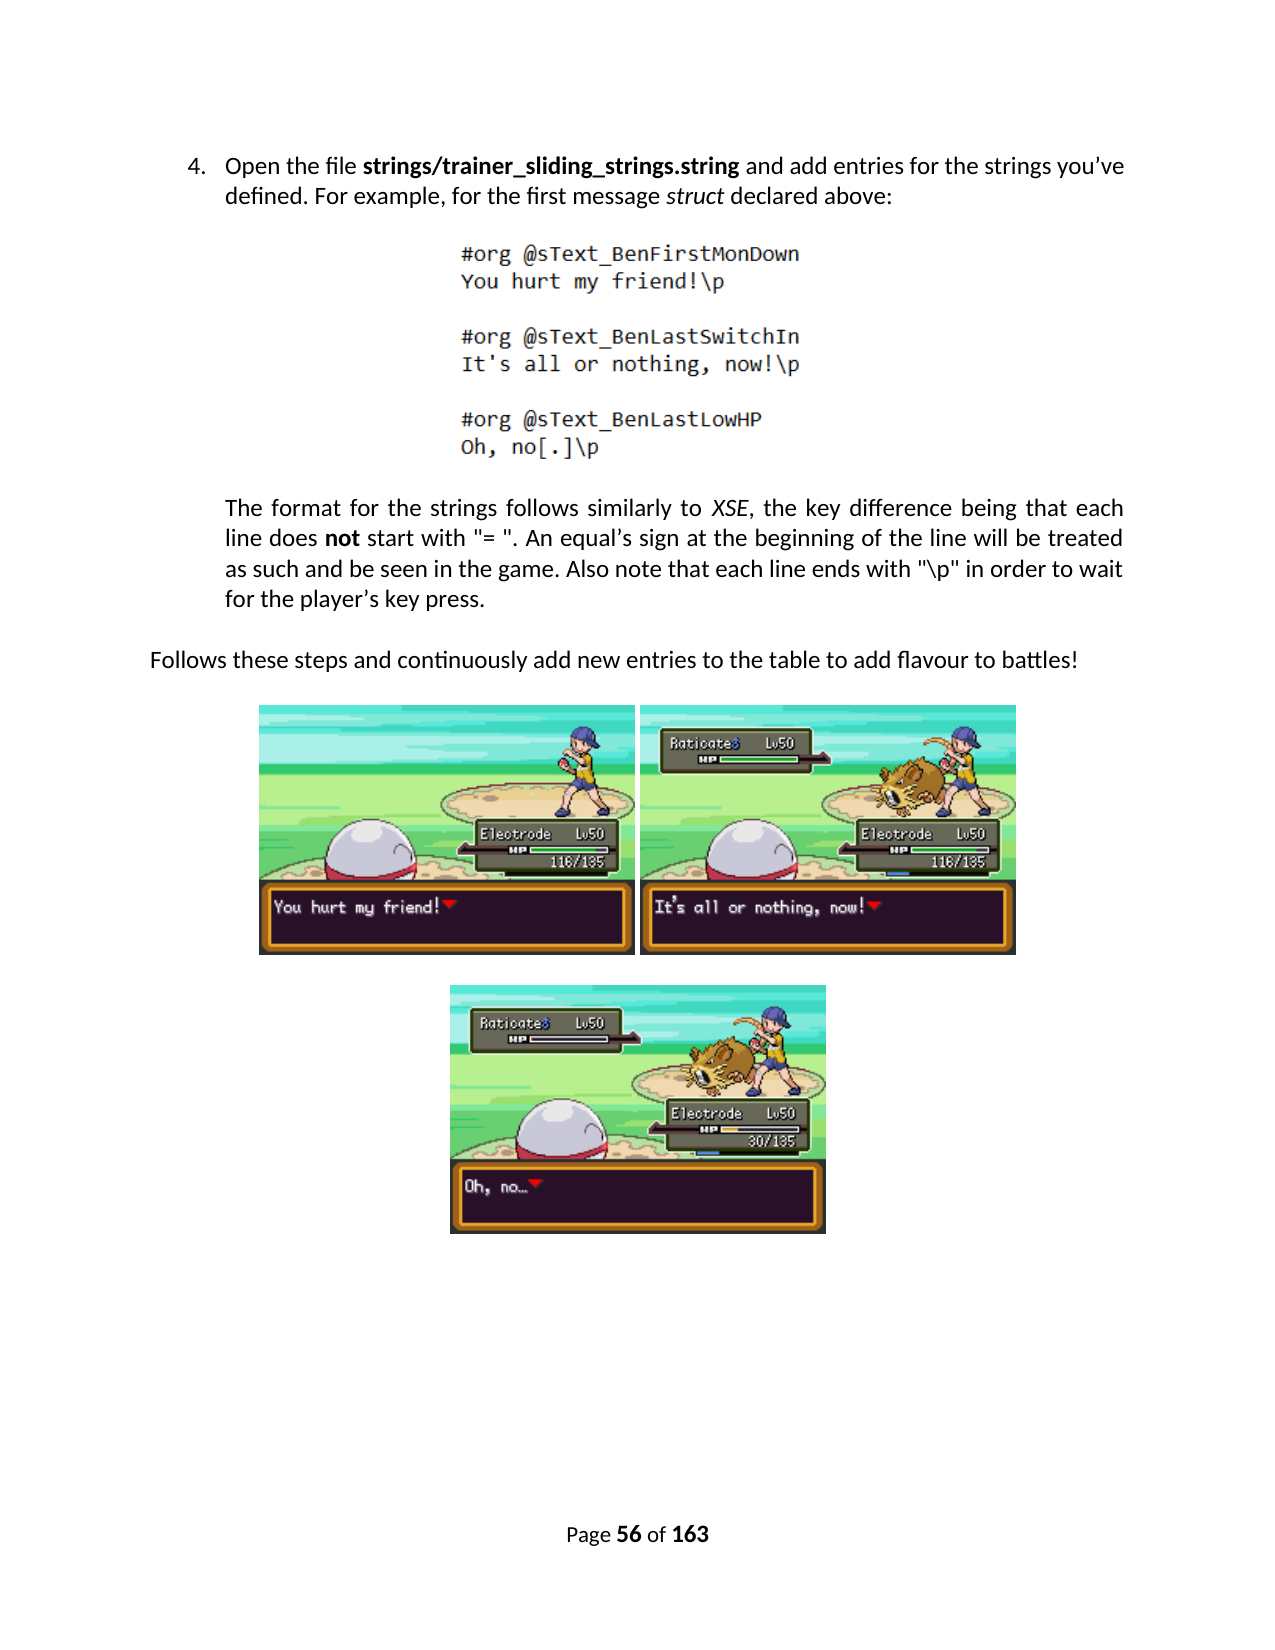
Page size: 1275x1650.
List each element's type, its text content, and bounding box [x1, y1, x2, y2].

text Follows these steps and continuously add new entries to the table to add flavour to battles! [150, 645, 1125, 675]
picture [460, 241, 815, 464]
picture [259, 705, 635, 955]
picture [640, 705, 1016, 955]
list Open the file strings/trainer_sliding_strings.string and add entries for the strings you’ve defined. For example, for the first message struct declared above: [187, 150, 1125, 211]
picture [450, 985, 826, 1234]
text The format for the strings follows similarly to XSE, the key difference being that each line does not start with "= ". An equal’s sign at the beginning of the line will be treated as such and be seen in the game. Also note that each line ends with "\p" in order to wait for the player’s key press. [225, 492, 1125, 614]
